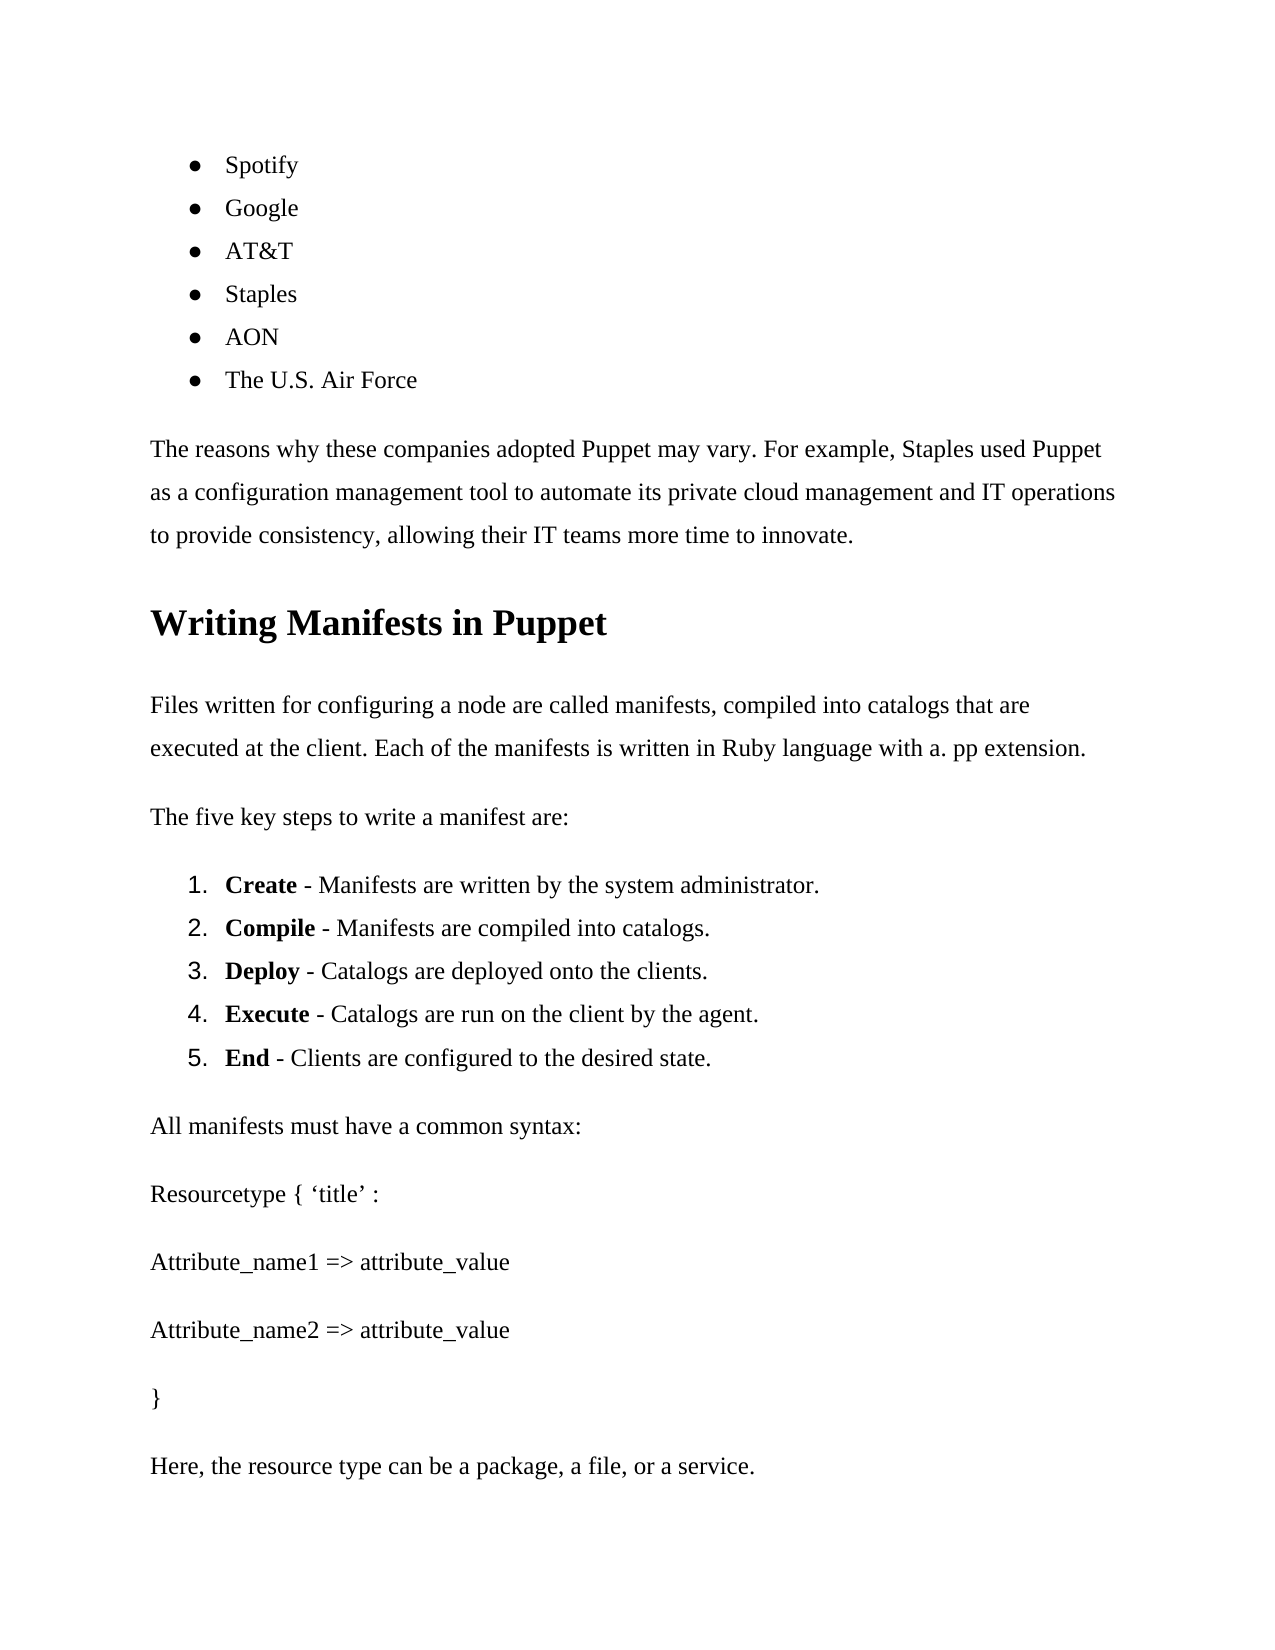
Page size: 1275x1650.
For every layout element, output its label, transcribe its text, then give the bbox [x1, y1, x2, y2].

text The reasons why these companies adopted Puppet may vary. For example, Staples used Puppet as a configuration management tool to automate its private cloud management and IT operations to provide consistency, allowing their IT teams more time to innovate. [150, 434, 1125, 549]
text All manifests must have a common syntax: [150, 1111, 1125, 1139]
list Execute - Catalogs are run on the client by the agent. [187, 999, 1125, 1028]
list Google [187, 193, 1125, 222]
list The U.S. Air Force [187, 366, 1125, 394]
text Attribute_name1 => attribute_value [150, 1247, 1125, 1276]
list AT&T [187, 236, 1125, 265]
text The five key steps to write a manifest are: [150, 802, 1125, 830]
list Create - Manifests are written by the system administrator. [187, 870, 1125, 898]
text Attribute_name2 => attribute_value [150, 1315, 1125, 1344]
list Compile - Manifests are compiled into catalogs. [187, 913, 1125, 942]
text Files written for configuring a node are called manifests, compiled into catalogs that are executed at the client. Each of the manifests is written in Ruby language with a. pp extension. [150, 690, 1125, 762]
list End - Clients are configured to the desired state. [187, 1043, 1125, 1071]
list Deploy - Catalogs are deployed onto the clients. [187, 956, 1125, 985]
list Staples [187, 279, 1125, 308]
list Spotify [187, 150, 1125, 179]
text } [150, 1383, 1125, 1412]
subtitle Writing Manifests in Puppet [150, 601, 1125, 644]
text Here, the resource type can be a package, a file, or a service. [150, 1451, 1125, 1480]
text Resourcetype { ‘title’ : [150, 1179, 1125, 1208]
list AON [187, 322, 1125, 351]
